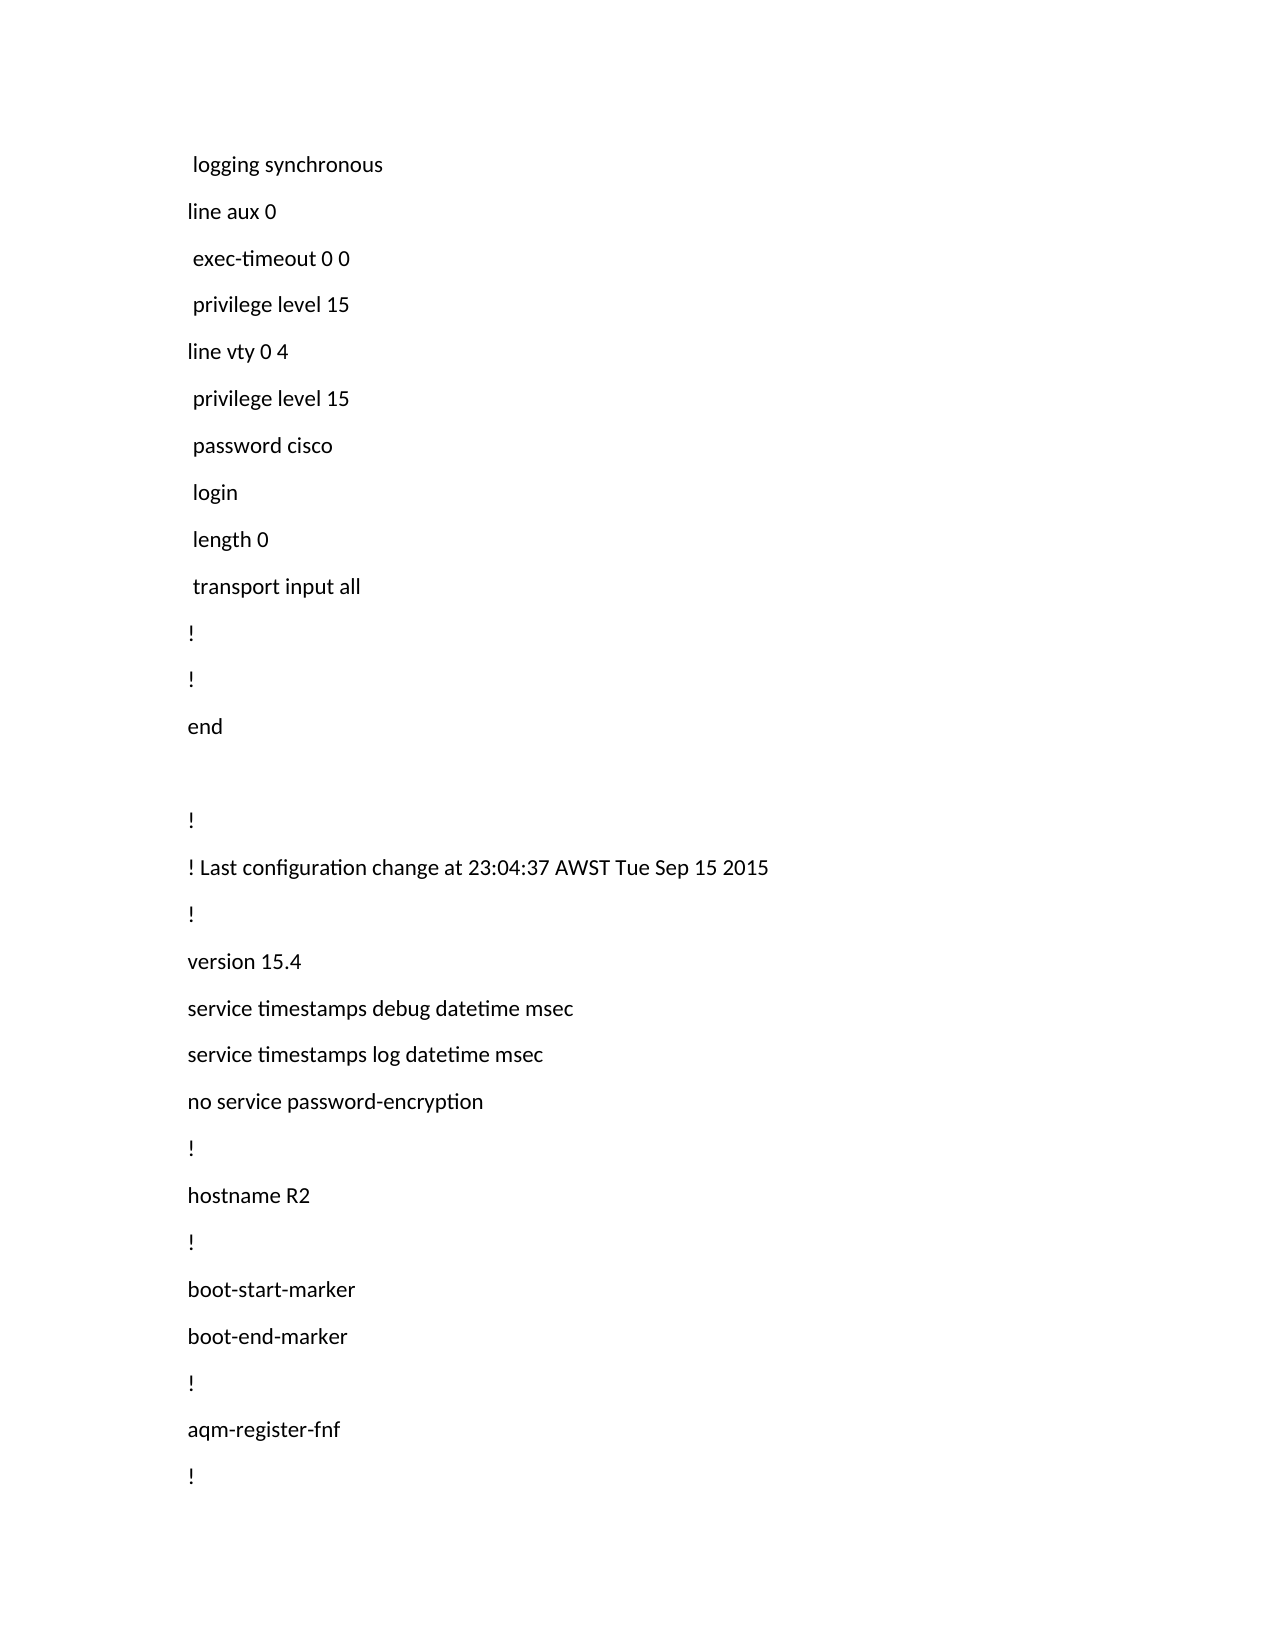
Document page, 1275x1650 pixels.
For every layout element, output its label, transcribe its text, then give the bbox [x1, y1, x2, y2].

text no service password-encryption [187, 1087, 1087, 1116]
text boot-end-marker [187, 1322, 1087, 1350]
text end [187, 712, 1087, 741]
text exec-timeout 0 0 [187, 244, 1087, 272]
text ! [187, 1369, 1087, 1397]
text logging synchronous [187, 150, 1087, 178]
text ! [187, 1462, 1087, 1491]
text privilege level 15 [187, 291, 1087, 319]
text ! [187, 619, 1087, 647]
text privilege level 15 [187, 384, 1087, 412]
text length 0 [187, 525, 1087, 553]
text password cisco [187, 431, 1087, 459]
text boot-start-marker [187, 1275, 1087, 1303]
text ! [187, 1228, 1087, 1256]
text hostname R2 [187, 1181, 1087, 1209]
text service timestamps log datetime msec [187, 1041, 1087, 1069]
text ! [187, 806, 1087, 834]
text line vty 0 4 [187, 337, 1087, 366]
text service timestamps debug datetime msec [187, 994, 1087, 1022]
text aqm-register-fnf [187, 1416, 1087, 1444]
text line aux 0 [187, 197, 1087, 225]
text version 15.4 [187, 947, 1087, 975]
text login [187, 478, 1087, 506]
text transport input all [187, 572, 1087, 600]
text ! [187, 900, 1087, 928]
text ! [187, 666, 1087, 694]
text ! Last configuration change at 23:04:37 AWST Tue Sep 15 2015 [187, 853, 1087, 881]
text ! [187, 1134, 1087, 1162]
